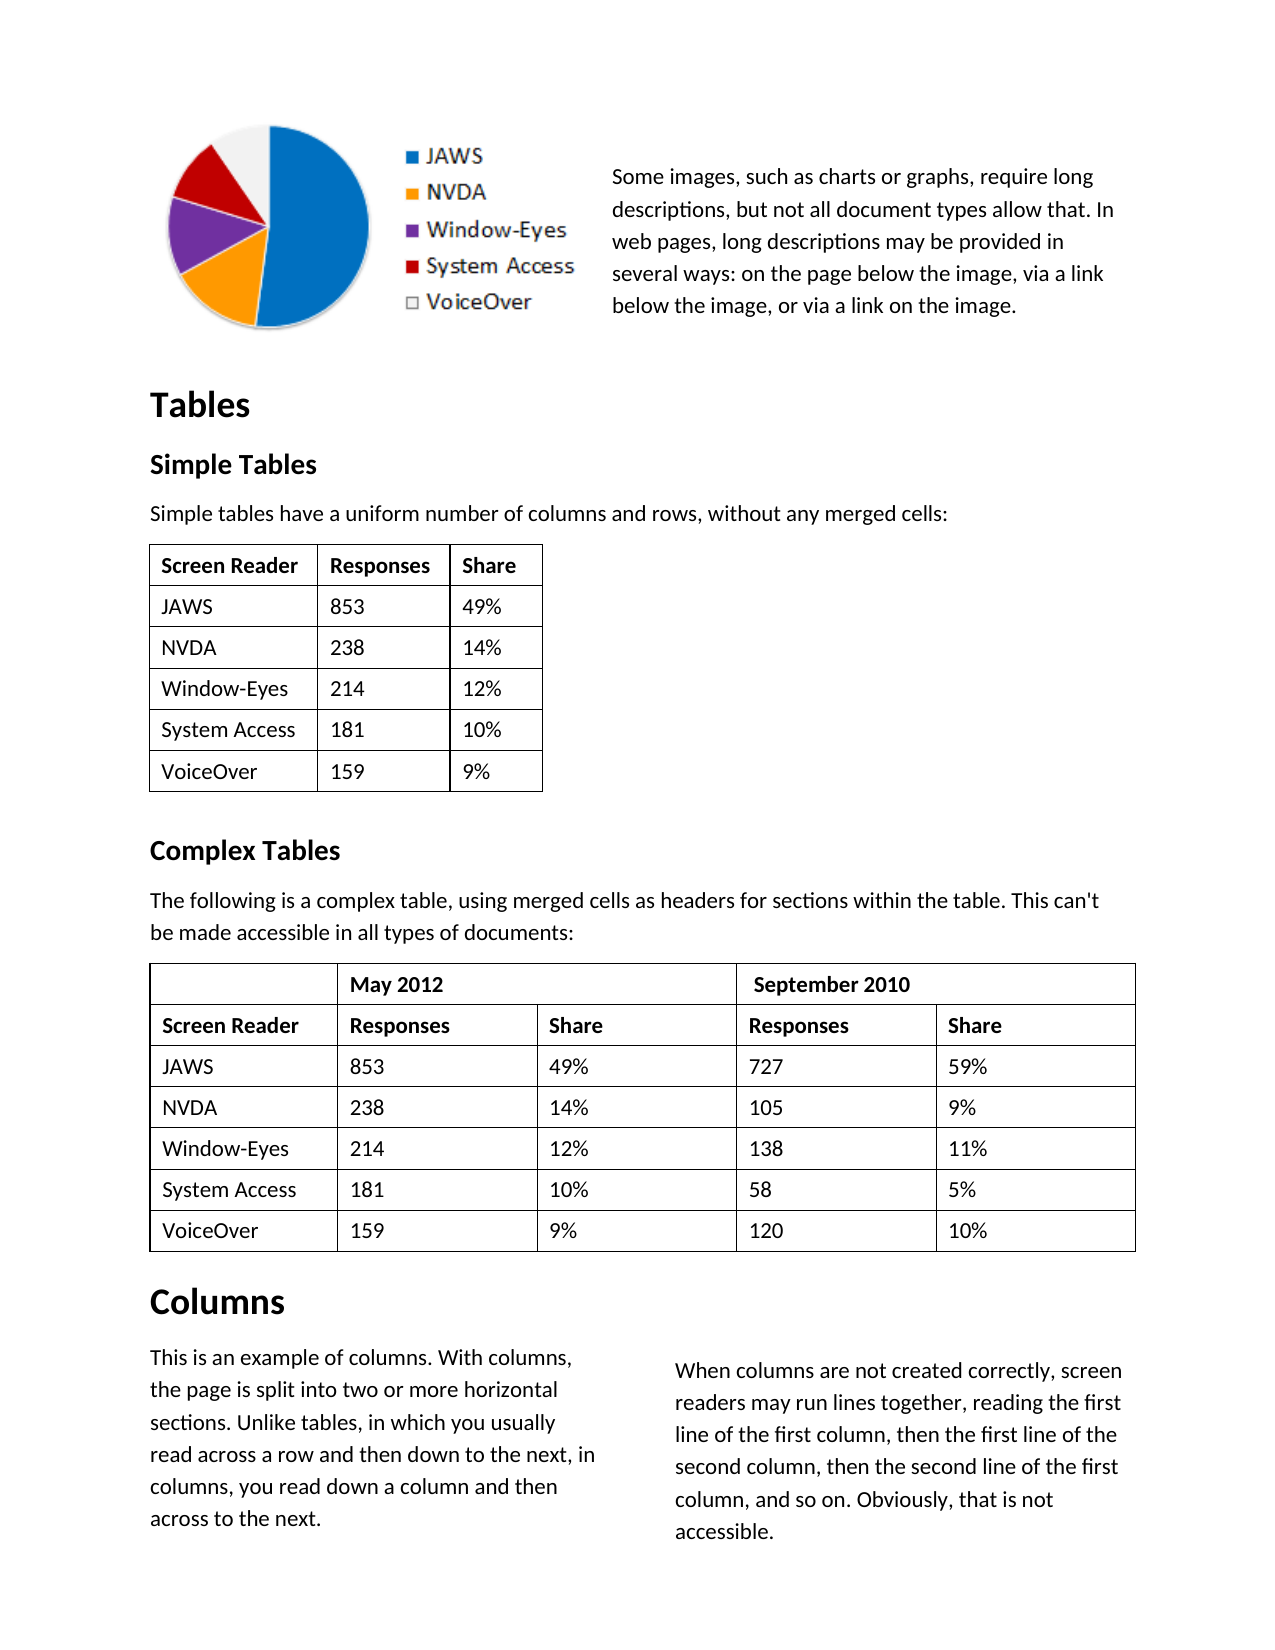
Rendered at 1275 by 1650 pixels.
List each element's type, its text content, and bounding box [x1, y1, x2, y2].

table_cell 105 [737, 1087, 936, 1127]
table_cell 10% [937, 1211, 1135, 1251]
table_cell 49% [538, 1046, 736, 1086]
table_cell 214 [318, 669, 449, 708]
table_cell 14% [538, 1087, 736, 1127]
table_cell Window-Eyes [151, 1128, 337, 1168]
table_cell 138 [737, 1128, 936, 1168]
text Simple tables have a uniform number of columns and rows, without any merged cells: [150, 499, 1125, 527]
table_cell Screen Reader [151, 1005, 337, 1045]
table_cell 238 [338, 1087, 537, 1127]
table_cell Share [937, 1005, 1135, 1045]
table_cell 10% [538, 1170, 736, 1209]
table_cell System Access [151, 1170, 337, 1209]
table_header Share [451, 545, 542, 585]
table_cell Responses [737, 1005, 936, 1045]
table_cell 59% [937, 1046, 1135, 1086]
table_cell 214 [338, 1128, 537, 1168]
table_cell Share [538, 1005, 736, 1045]
table_cell 238 [318, 627, 449, 667]
subtitle Simple Tables [150, 446, 1125, 481]
table_cell System Access [150, 710, 317, 750]
table_header Screen Reader [150, 545, 317, 585]
table_cell 9% [937, 1087, 1135, 1127]
table_header May 2012 [338, 964, 736, 1004]
table_cell VoiceOver [151, 1211, 337, 1251]
table_header Responses [318, 545, 449, 585]
table_cell 11% [937, 1128, 1135, 1168]
subtitle Columns [150, 1278, 1125, 1324]
table_cell NVDA [150, 627, 317, 667]
table_cell 14% [451, 627, 542, 667]
table_cell 853 [318, 586, 449, 626]
text The following is a complex table, using merged cells as headers for sections within the table. This can't be made accessible in all types of documents: [150, 886, 1125, 946]
table_cell JAWS [150, 586, 317, 626]
table_cell 120 [737, 1211, 936, 1251]
table_header [151, 964, 337, 1004]
table_cell Responses [338, 1005, 537, 1045]
subtitle Tables [150, 381, 1125, 426]
text This is an example of columns. With columns, the page is split into two or more horizontal sections. Unlike tables, in which you usually read across a row and then down to the next, in columns, you read down a column and then across to the next.When columns are not created correctly, screen readers may run lines together, reading the first line of the first column, then the first line of the second column, then the second line of the first column, and so on. Obviously, that is not accessible. [150, 1343, 600, 1532]
table_cell 58 [737, 1170, 936, 1209]
picture [150, 117, 593, 336]
table_cell 49% [451, 586, 542, 626]
subtitle Complex Tables [150, 832, 1125, 868]
table_cell VoiceOver [150, 751, 317, 791]
table_cell JAWS [151, 1046, 337, 1086]
text Some images, such as charts or graphs, require long descriptions, but not all document types allow that. In web pages, long descriptions may be provided in several ways: on the page below the image, via a link below the image, or via a link on the image. [593, 162, 1125, 319]
table_cell 159 [318, 751, 449, 791]
table_cell Window-Eyes [150, 669, 317, 708]
table_cell 727 [737, 1046, 936, 1086]
table_cell 181 [338, 1170, 537, 1209]
table_cell NVDA [151, 1087, 337, 1127]
table_cell 12% [538, 1128, 736, 1168]
table_cell 9% [538, 1211, 736, 1251]
table_cell 181 [318, 710, 449, 750]
table_cell 159 [338, 1211, 537, 1251]
table_cell 853 [338, 1046, 537, 1086]
table_header September 2010 [737, 964, 1135, 1004]
table_cell 5% [937, 1170, 1135, 1209]
table_cell 12% [451, 669, 542, 708]
table_cell 10% [451, 710, 542, 750]
table_cell 9% [451, 751, 542, 791]
